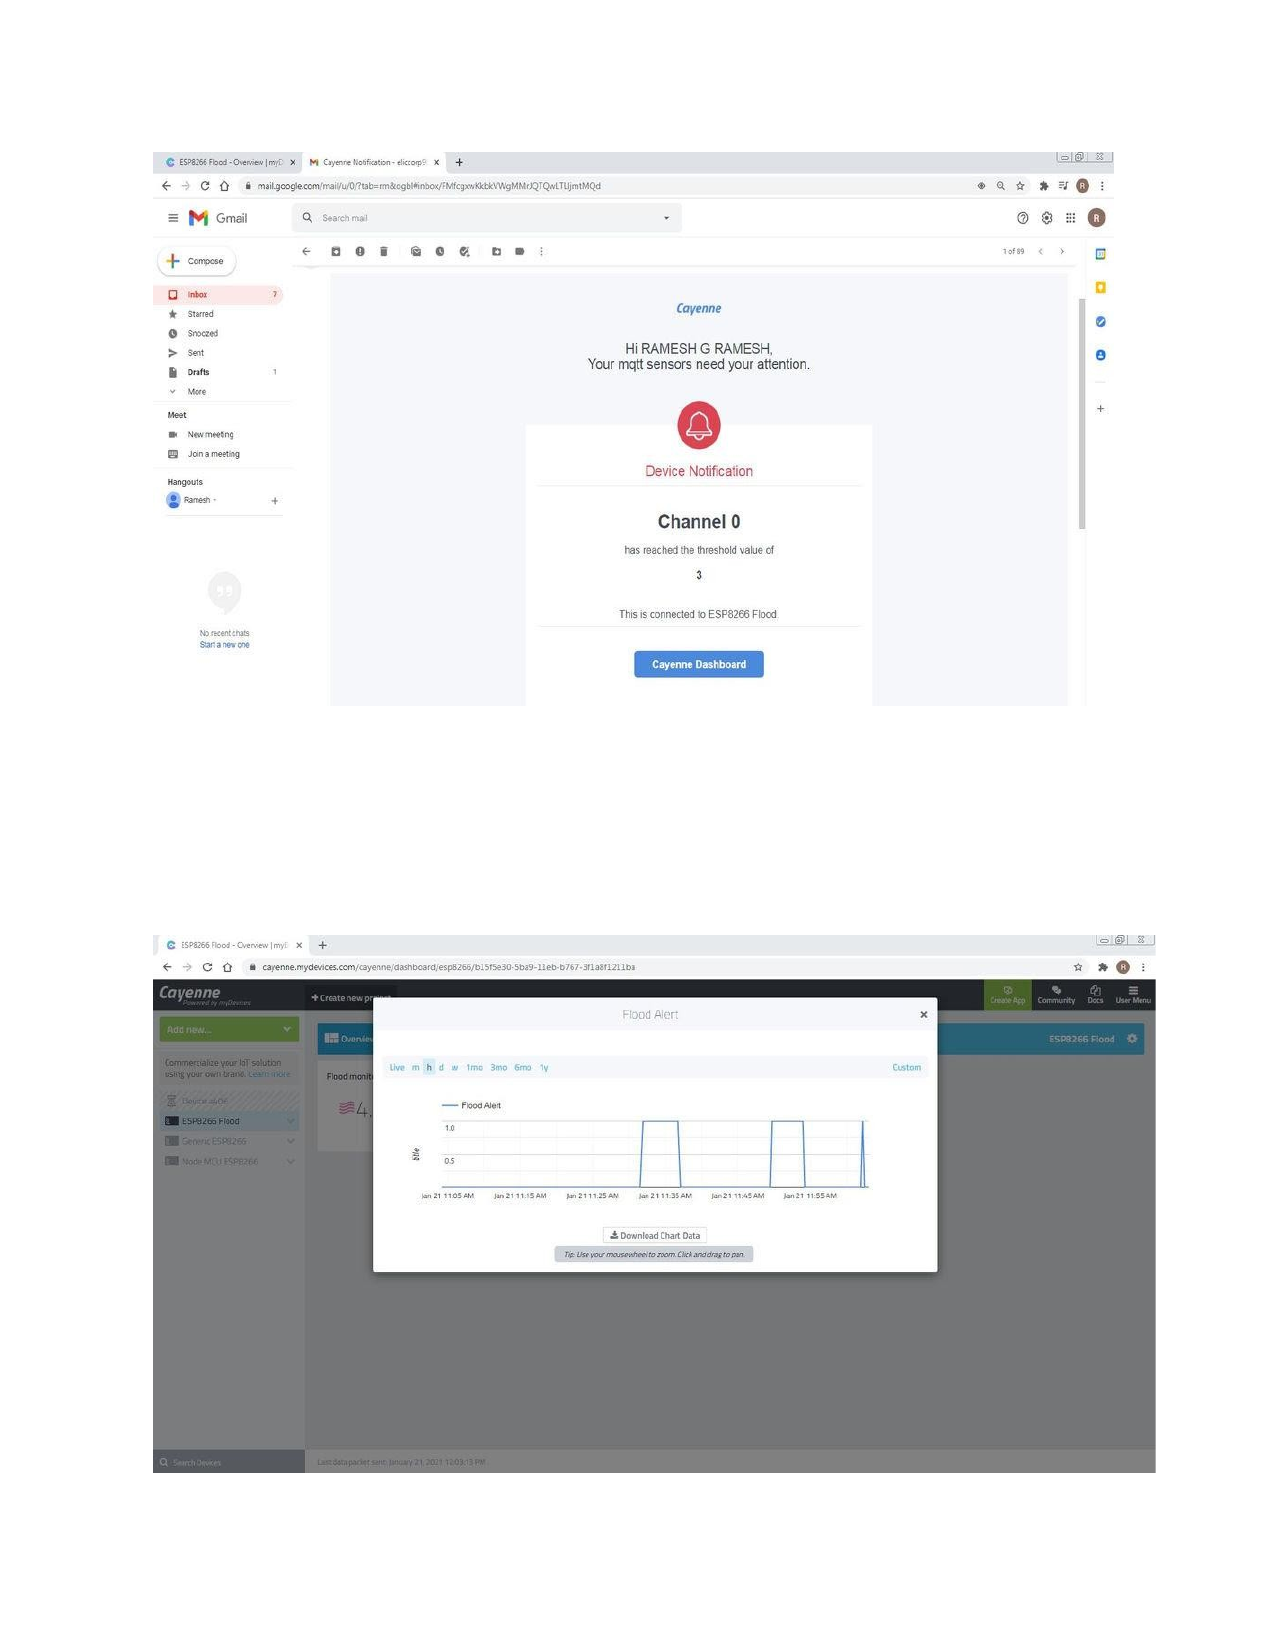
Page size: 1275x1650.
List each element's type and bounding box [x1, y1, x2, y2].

picture [153, 152, 1114, 706]
picture [153, 935, 1156, 1473]
